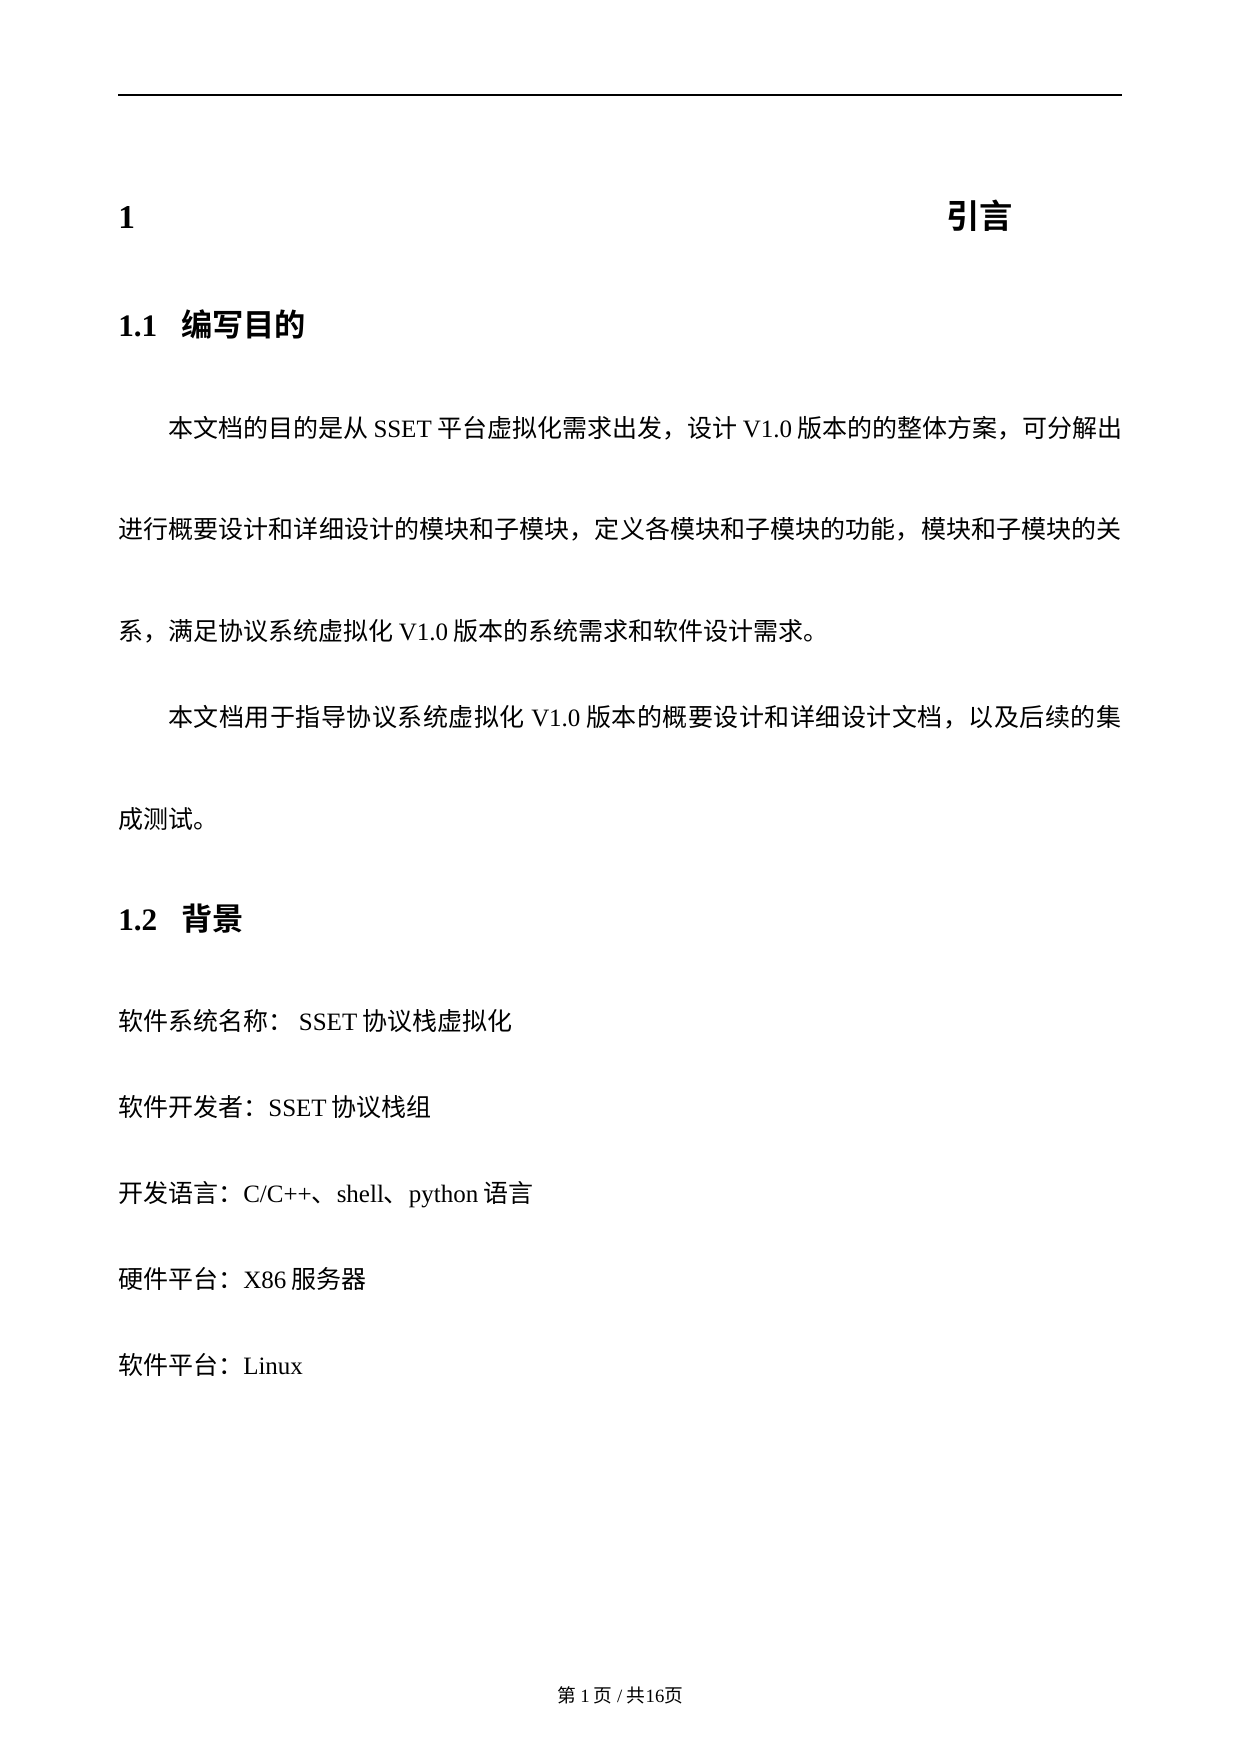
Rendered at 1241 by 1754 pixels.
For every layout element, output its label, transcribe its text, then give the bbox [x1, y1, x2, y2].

text 软件系统名称： SSET协议栈虚拟化 [118, 985, 1122, 1053]
text 软件平台：Linux [118, 1329, 1122, 1397]
text 开发语言：C/C++、shell、python语言 [118, 1157, 1122, 1225]
text 软件开发者：SSET协议栈组 [118, 1071, 1122, 1139]
text 本文档的目的是从SSET 平台虚拟化需求出发，设计V1.0版本的的整体方案，可分解出进行概要设计和详细设计的模块和子模块，定义各模块和子模块的功能，模块和子模块的关系，满足协议系统虚拟化 V1.0版本的系统需求和软件设计需求。 [118, 392, 1122, 664]
subtitle 背景 [118, 882, 1122, 950]
subtitle 引言 [118, 181, 1122, 248]
text 本文档用于指导协议系统虚拟化V1.0版本的概要设计和详细设计文档，以及后续的集成测试。 [118, 682, 1122, 852]
text 硬件平台：X86服务器 [118, 1243, 1122, 1311]
subtitle 编写目的 [118, 289, 1122, 357]
